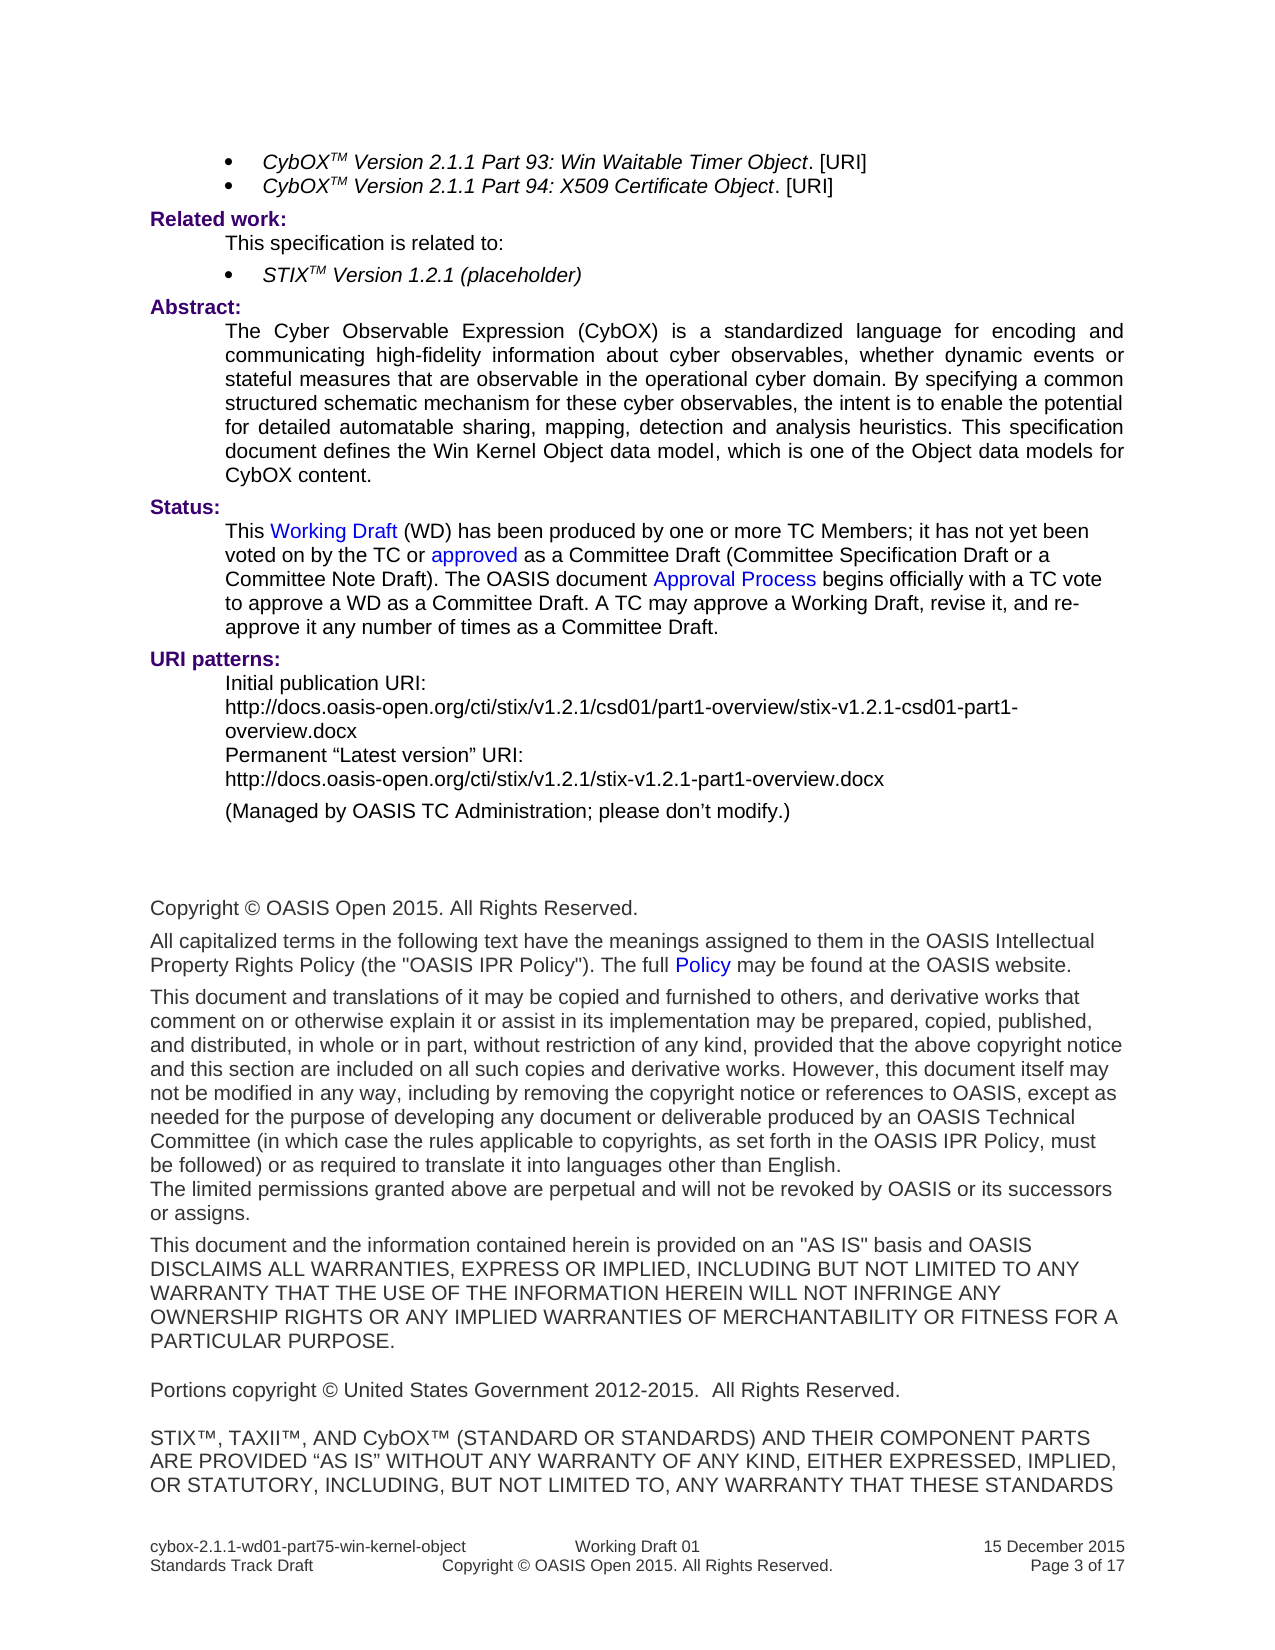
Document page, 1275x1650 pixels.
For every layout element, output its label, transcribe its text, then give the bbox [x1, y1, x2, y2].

title Initial publication URI: http://docs.oasis-open.org/cti/stix/v1.2.1/csd01/part1-overview/stix-v1.2.1-csd01-part1-overview.docx [225, 671, 1125, 743]
text This Working Draft (WD) has been produced by one or more TC Members; it has not yet been voted on by the TC or approved as a Committee Draft (Committee Specification Draft or a Committee Note Draft). The OASIS document Approval Process begins officially with a TC vote to approve a WD as a Committee Draft. A TC may approve a Working Draft, revise it, and re-approve it any number of times as a Committee Draft. [225, 519, 1125, 639]
title Abstract: [150, 295, 1125, 319]
text All capitalized terms in the following text have the meanings assigned to them in the OASIS Intellectual Property Rights Policy (the "OASIS IPR Policy"). The full Policy may be found at the OASIS website. [150, 928, 1125, 976]
list CybOXTM Version 2.1.1 Part 93: Win Waitable Timer Object. [URI] [225, 150, 1125, 174]
text Copyright © OASIS Open 2015. All Rights Reserved. [150, 896, 1125, 920]
list CybOXTM Version 2.1.1 Part 94: X509 Certificate Object. [URI] [225, 174, 1125, 198]
text The limited permissions granted above are perpetual and will not be revoked by OASIS or its successors or assigns. [150, 1176, 1125, 1224]
text (Managed by OASIS TC Administration; please don’t modify.) [225, 799, 1125, 823]
title Related work: [150, 206, 1125, 230]
title URI patterns: [150, 647, 1125, 671]
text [150, 1377, 1125, 1497]
text This document and translations of it may be copied and furnished to others, and derivative works that comment on or otherwise explain it or assist in its implementation may be prepared, copied, published, and distributed, in whole or in part, without restriction of any kind, provided that the above copyright notice and this section are included on all such copies and derivative works. However, this document itself may not be modified in any way, including by removing the copyright notice or references to OASIS, except as needed for the purpose of developing any document or deliverable produced by an OASIS Technical Committee (in which case the rules applicable to copyrights, as set forth in the OASIS IPR Policy, must be followed) or as required to translate it into languages other than English. [150, 985, 1125, 1176]
text The Cyber Observable Expression (CybOX) is a standardized language for encoding and communicating high-fidelity information about cyber observables, whether dynamic events or stateful measures that are observable in the operational cyber domain. By specifying a common structured schematic mechanism for these cyber observables, the intent is to enable the potential for detailed automatable sharing, mapping, detection and analysis heuristics. This specification document defines the Win Kernel Object data model, which is one of the Object data models for CybOX content. [225, 319, 1125, 487]
title Permanent “Latest version” URI: http://docs.oasis-open.org/cti/stix/v1.2.1/stix-v1.2.1-part1-overview.docx [225, 743, 1125, 791]
title This specification is related to: [225, 230, 1125, 254]
text This document and the information contained herein is provided on an "AS IS" basis and OASIS DISCLAIMS ALL WARRANTIES, EXPRESS OR IMPLIED, INCLUDING BUT NOT LIMITED TO ANY WARRANTY THAT THE USE OF THE INFORMATION HEREIN WILL NOT INFRINGE ANY OWNERSHIP RIGHTS OR ANY IMPLIED WARRANTIES OF MERCHANTABILITY OR FITNESS FOR A PARTICULAR PURPOSE. [150, 1233, 1125, 1352]
title Status: [150, 495, 1125, 519]
list STIXTM Version 1.2.1 (placeholder) [225, 263, 1125, 287]
